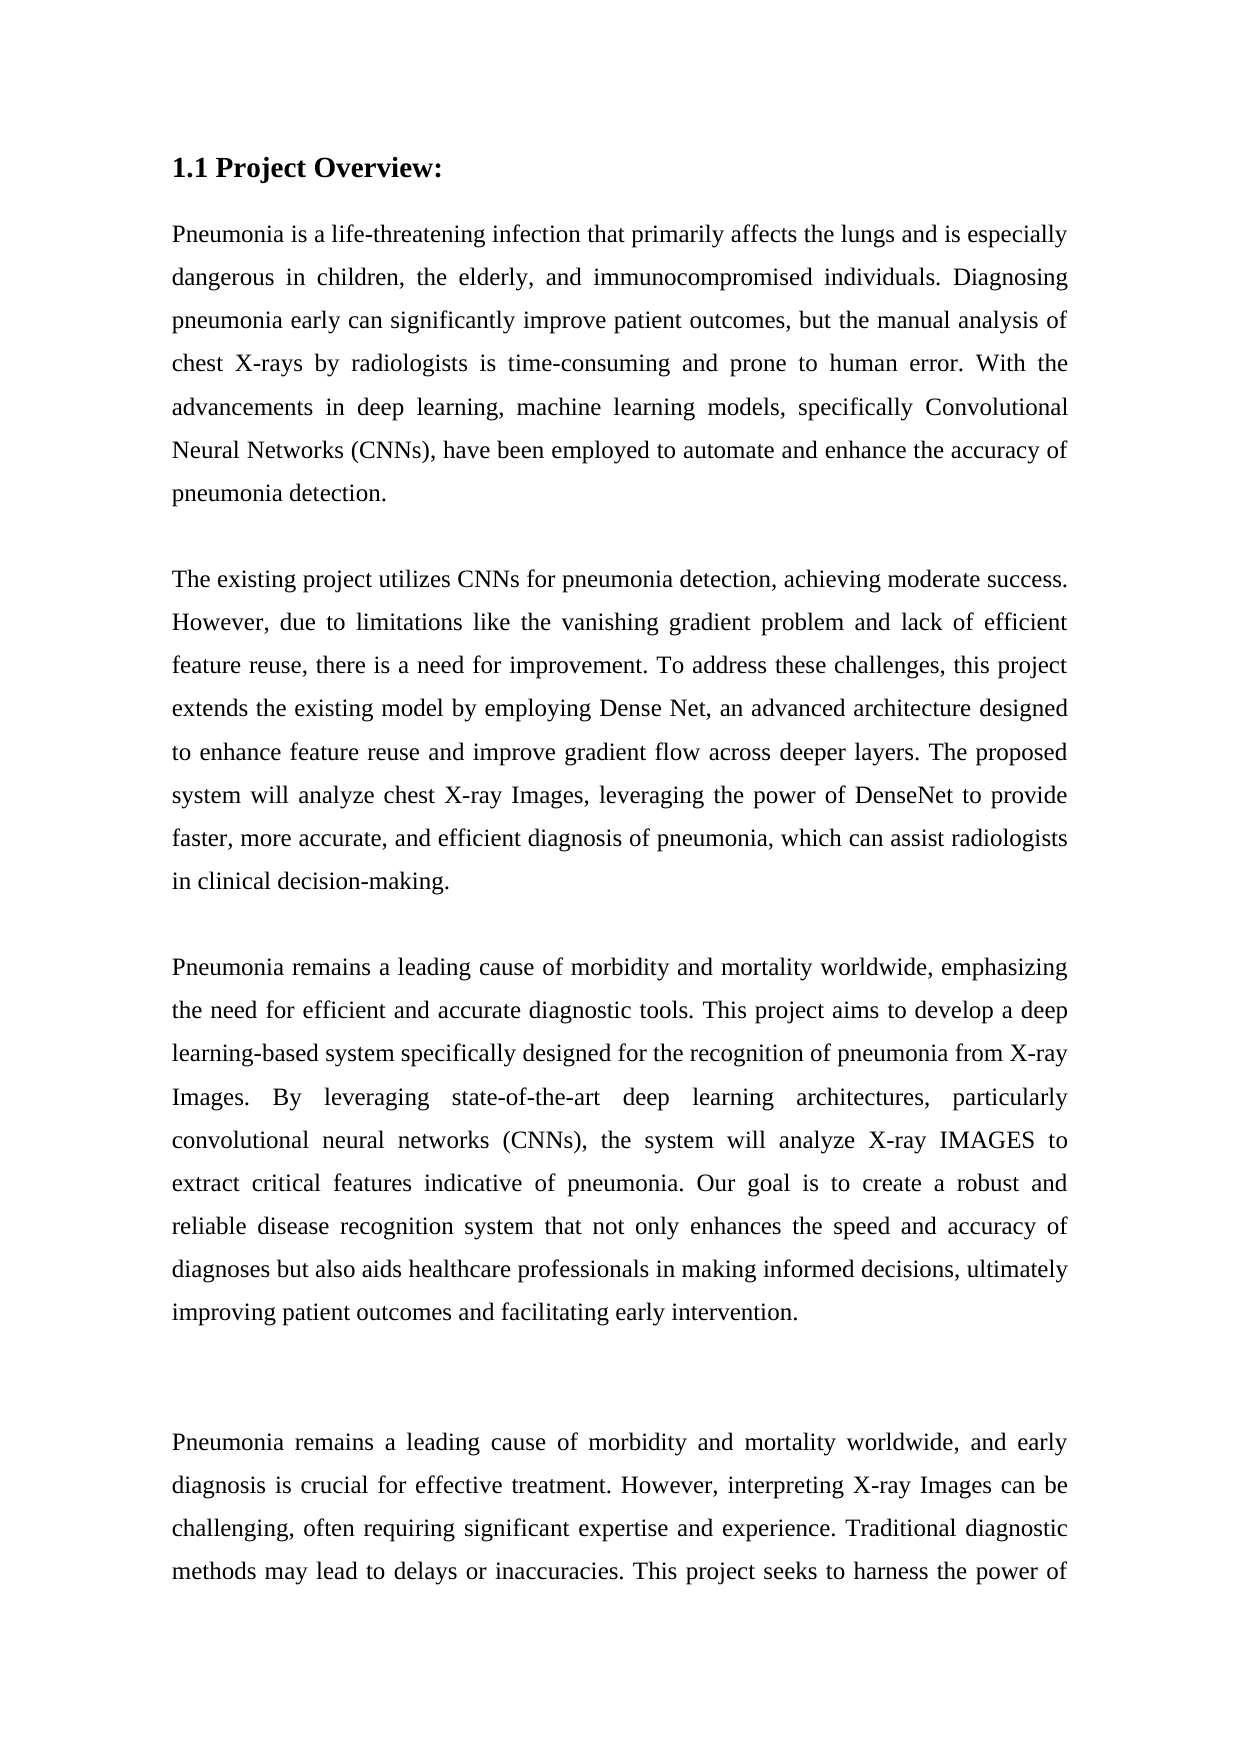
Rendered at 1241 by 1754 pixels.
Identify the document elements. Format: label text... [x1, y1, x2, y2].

text The existing project utilizes CNNs for pneumonia detection, achieving moderate success. However, due to limitations like the vanishing gradient problem and lack of efficient feature reuse, there is a need for improvement. To address these challenges, this project extends the existing model by employing Dense Net, an advanced architecture designed to enhance feature reuse and improve gradient flow across deeper layers. The proposed system will analyze chest X-ray Images, leveraging the power of DenseNet to provide faster, more accurate, and efficient diagnosis of pneumonia, which can assist radiologists in clinical decision-making. [172, 564, 1069, 895]
text Pneumonia is a life-threatening infection that primarily affects the lungs and is especially dangerous in children, the elderly, and immunocompromised individuals. Diagnosing pneumonia early can significantly improve patient outcomes, but the manual analysis of chest X-rays by radiologists is time-consuming and prone to human error. With the advancements in deep learning, machine learning models, specifically Convolutional Neural Networks (CNNs), have been employed to automate and enhance the accuracy of pneumonia detection. [172, 219, 1069, 507]
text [172, 1427, 1069, 1585]
text 1.1 Project Overview: [172, 150, 1069, 183]
text Pneumonia remains a leading cause of morbidity and mortality worldwide, emphasizing the need for efficient and accurate diagnostic tools. This project aims to develop a deep learning-based system specifically designed for the recognition of pneumonia from X-ray Images. By leveraging state-of-the-art deep learning architectures, particularly convolutional neural networks (CNNs), the system will analyze X-ray IMAGES to extract critical features indicative of pneumonia. Our goal is to create a robust and reliable disease recognition system that not only enhances the speed and accuracy of diagnoses but also aids healthcare professionals in making informed decisions, ultimately improving patient outcomes and facilitating early intervention. [172, 952, 1069, 1326]
